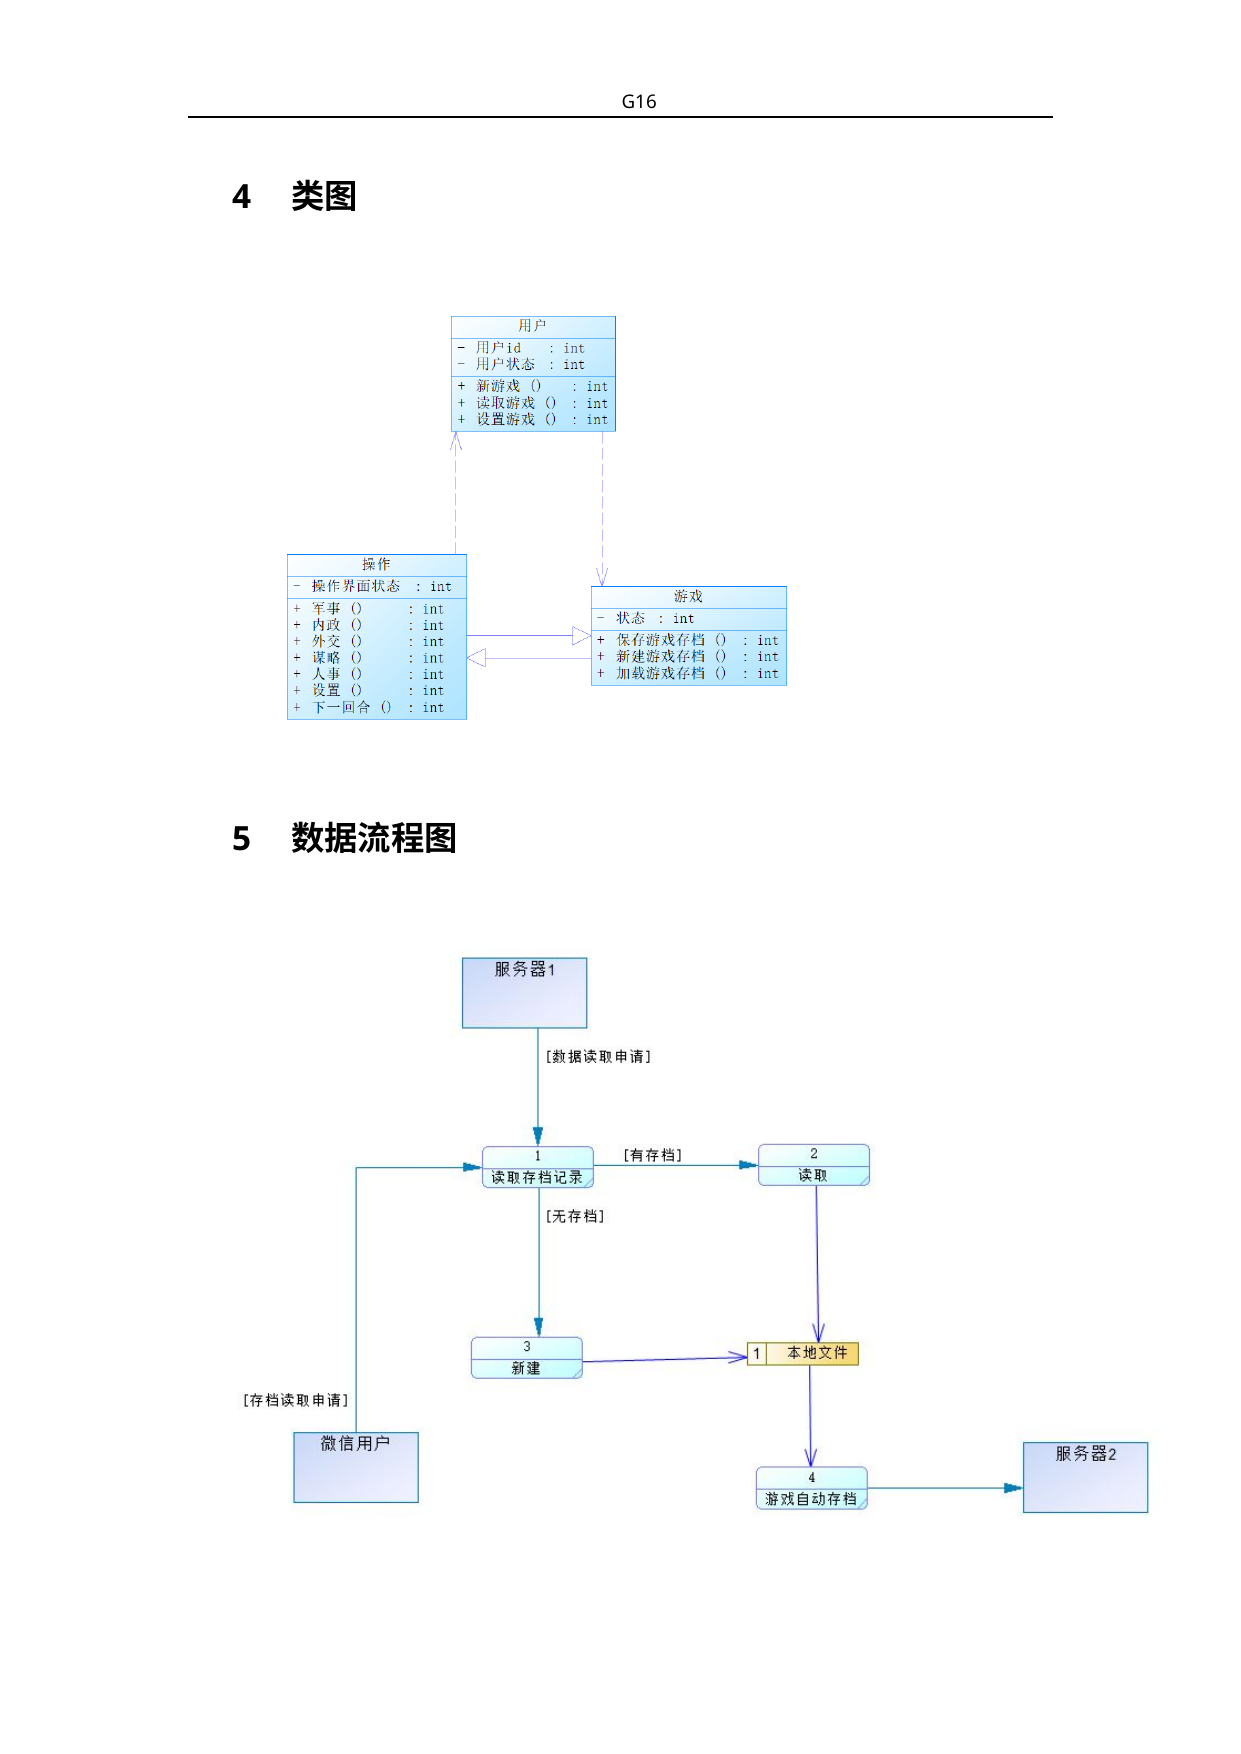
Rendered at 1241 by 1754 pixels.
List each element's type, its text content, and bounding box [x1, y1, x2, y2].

subtitle 类图 [232, 162, 1053, 227]
subtitle 数据流程图 [232, 804, 1053, 869]
picture [237, 289, 825, 769]
picture [237, 931, 1175, 1543]
